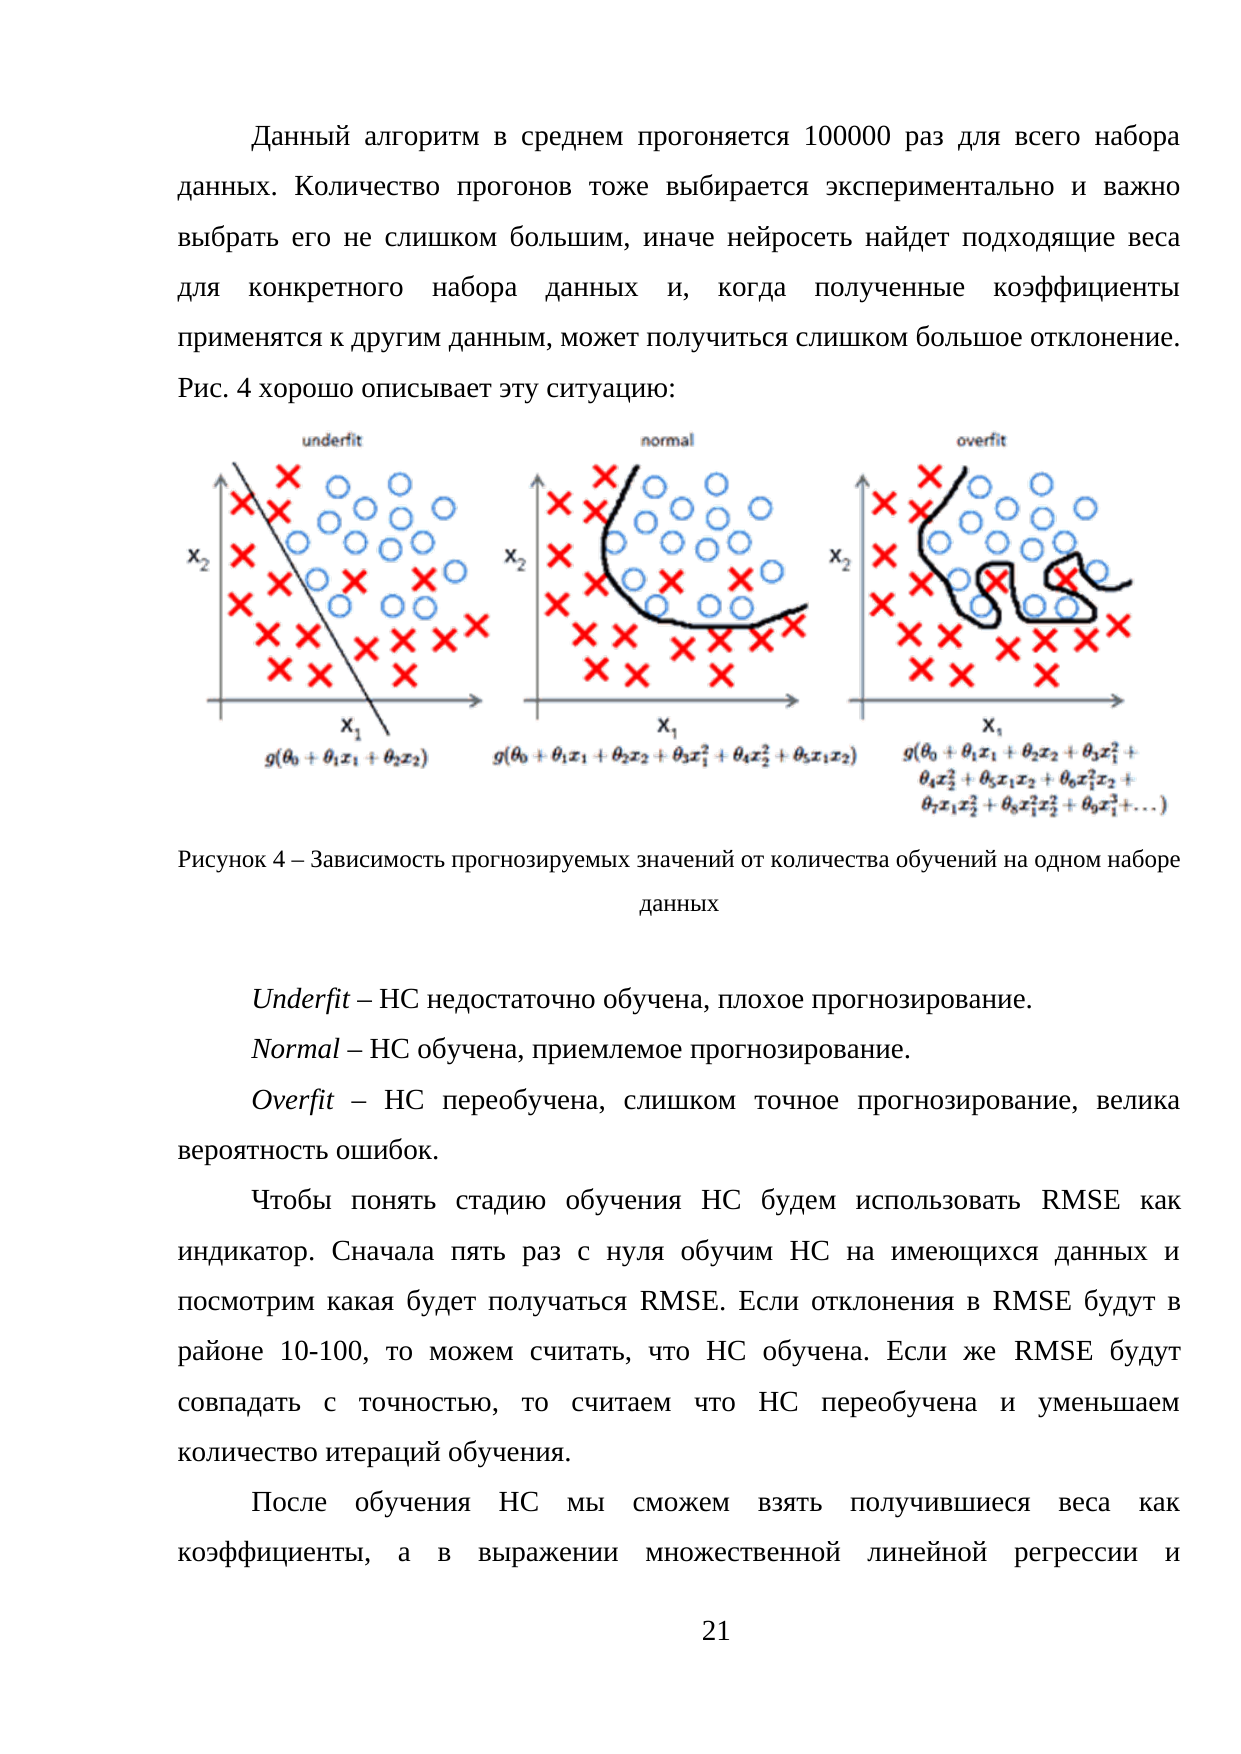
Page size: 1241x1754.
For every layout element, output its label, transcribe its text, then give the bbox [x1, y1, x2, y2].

text Рисунок 4 – Зависимость прогнозируемых значений от количества обучений на одном наборе данных [177, 844, 1181, 916]
text Overfit – НС переобучена, слишком точное прогнозирование, велика вероятность ошибок. [177, 1082, 1181, 1166]
text Normal – НС обучена, приемлемое прогнозирование. [177, 1031, 1181, 1065]
text Данный алгоритм в среднем прогоняется 100000 раз для всего набора данных. Количество прогонов тоже выбирается экспериментально и важно выбрать его не слишком большим, иначе нейросеть найдет подходящие веса для конкретного набора данных и, когда полученные коэффициенты применятся к другим данным, может получиться слишком большое отклонение. Рис. 4 хорошо описывает эту ситуацию: [177, 118, 1181, 403]
text Underfit – НС недостаточно обучена, плохое прогнозирование. [177, 981, 1181, 1015]
text Чтобы понять стадию обучения НС будем использовать RMSE как индикатор. Сначала пять раз с нуля обучим НС на имеющихся данных и посмотрим какая будет получаться RMSE. Если отклонения в RMSE будут в районе 10-100, то можем считать, что НС обучена. Если же RMSE будут совпадать с точностью, то считаем что НС переобучена и уменьшаем количество итераций обучения. [177, 1182, 1181, 1467]
picture [182, 420, 1177, 828]
